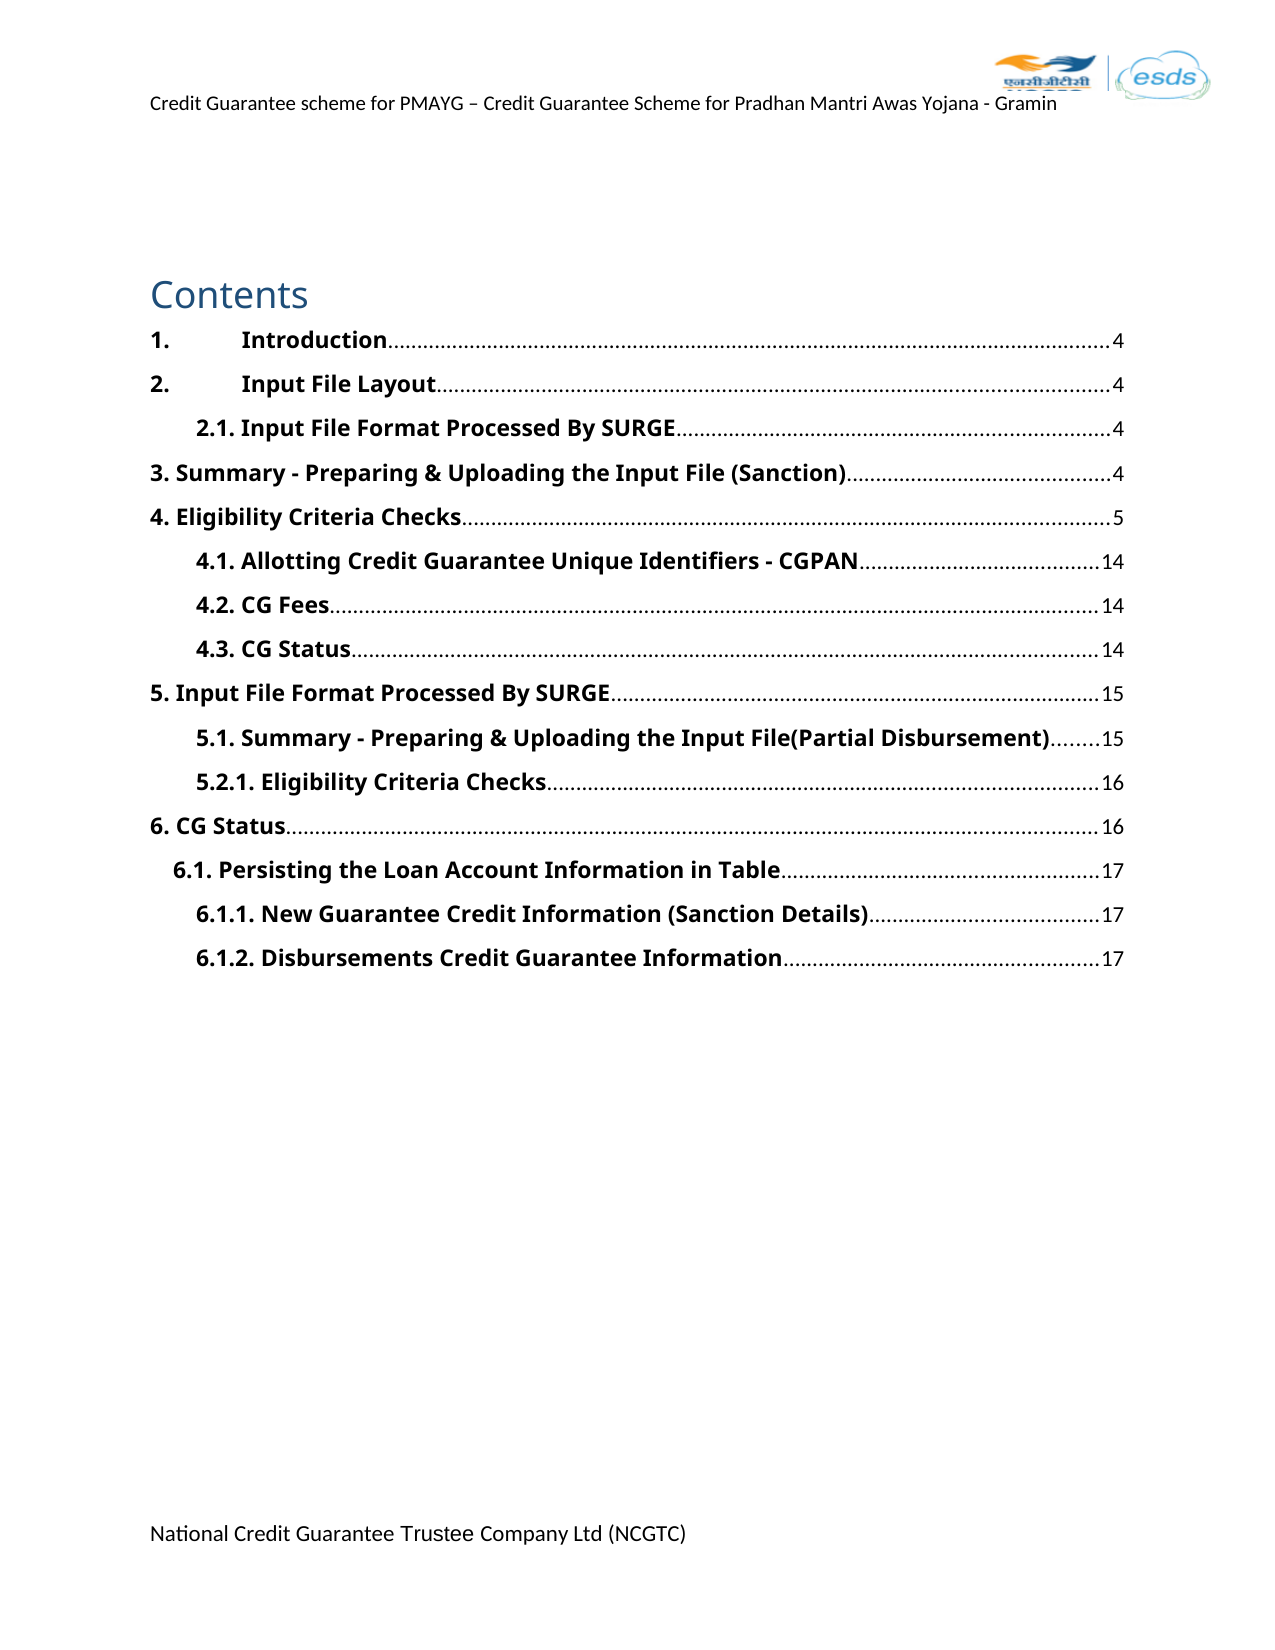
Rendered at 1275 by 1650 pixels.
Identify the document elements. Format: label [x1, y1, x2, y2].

picture [988, 41, 1219, 115]
